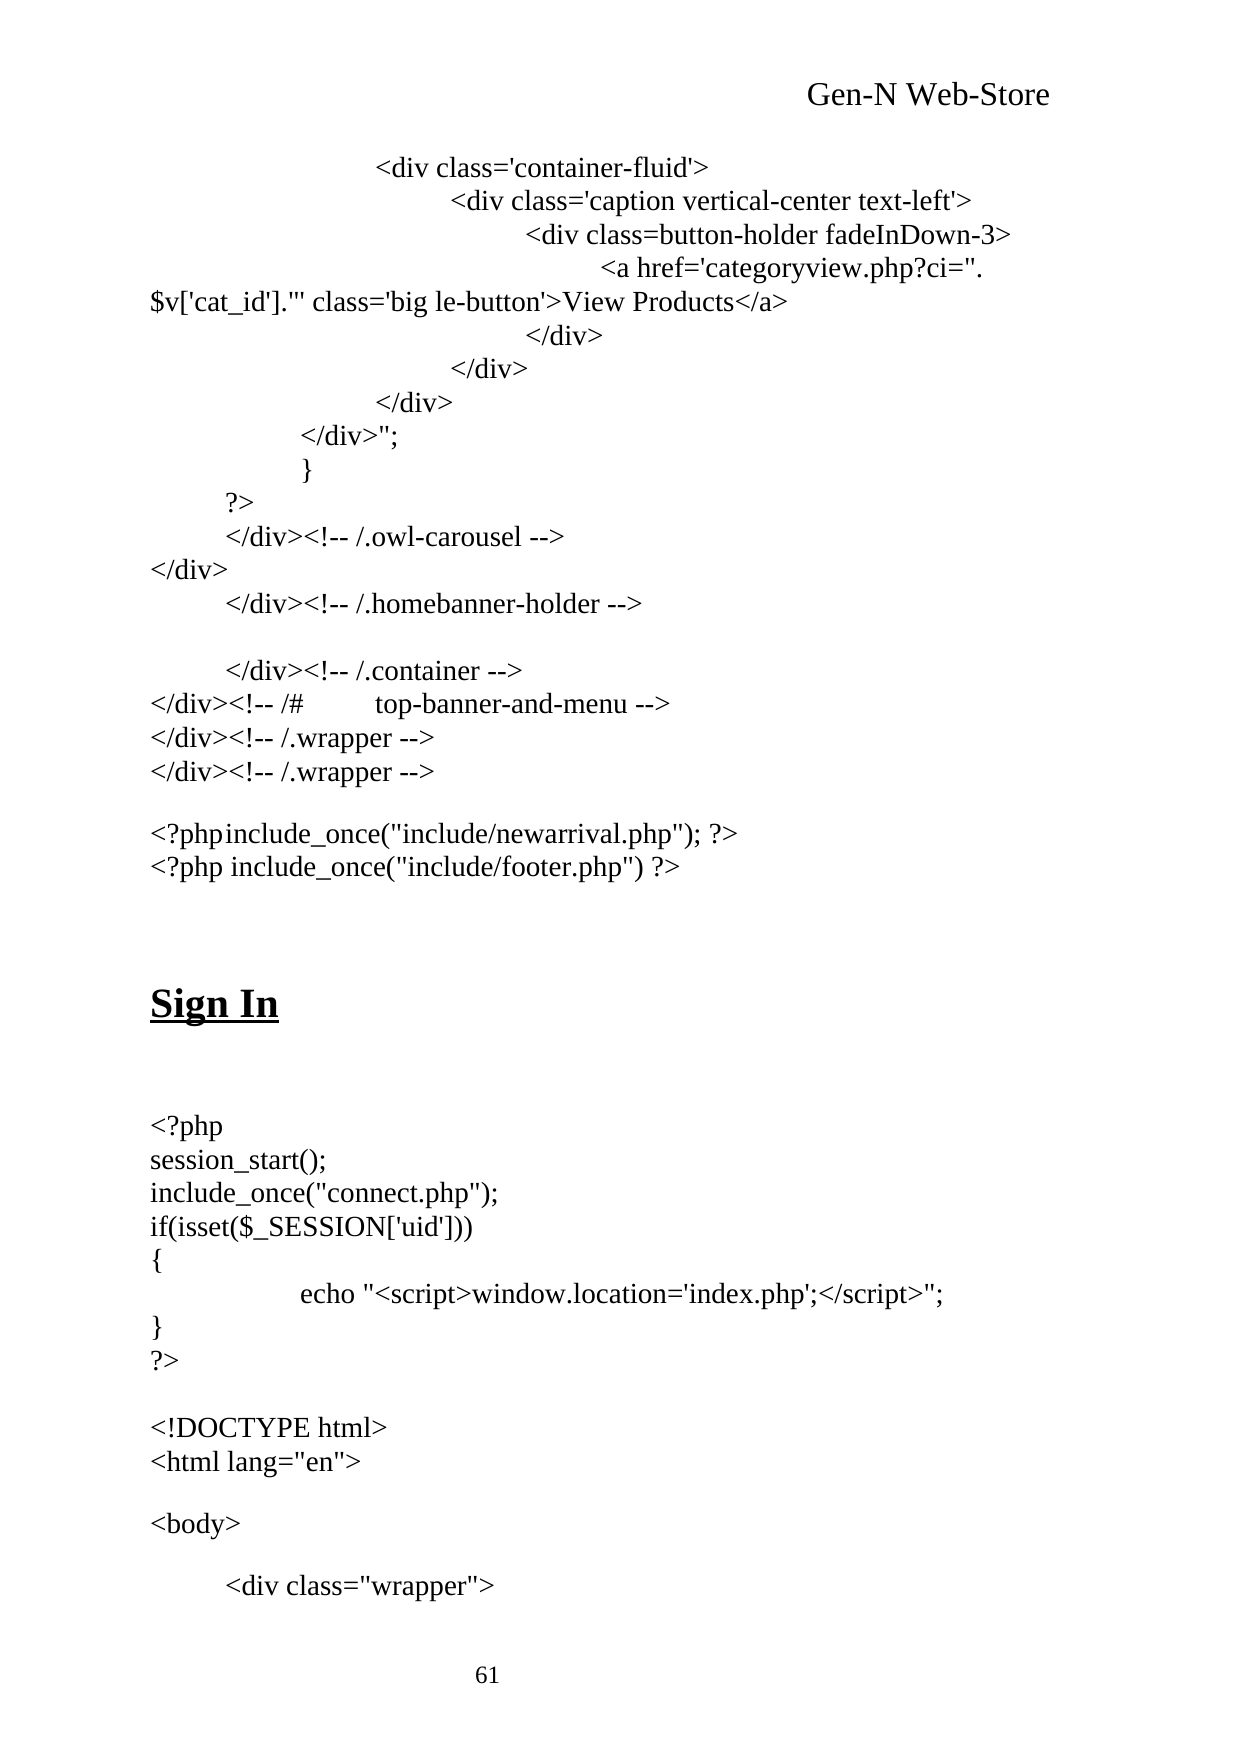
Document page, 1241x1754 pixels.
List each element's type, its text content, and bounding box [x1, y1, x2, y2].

text } [150, 452, 1090, 485]
text if(isset($_SESSION['uid'])) [150, 1209, 1090, 1242]
text <div class='container-fluid'> [150, 150, 1090, 183]
text <div class='caption vertical-center text-left'> [150, 183, 1090, 217]
text <div class="wrapper"> [150, 1568, 1090, 1602]
text <!DOCTYPE html> [150, 1410, 1090, 1444]
text </div><!-- /.container --> [150, 653, 1090, 687]
text </div><!-- /.homebanner-holder --> [150, 586, 1090, 619]
text </div> [150, 385, 1090, 418]
text </div> [150, 552, 1090, 586]
text </div><!-- /# top-banner-and-menu --> [150, 687, 1090, 720]
text { [150, 1242, 1090, 1276]
text <div class=button-holder fadeInDown-3> [150, 217, 1090, 251]
text ?> [150, 485, 1090, 519]
text </div><!-- /.wrapper --> [150, 720, 1090, 754]
text </div><!-- /.owl-carousel --> [150, 519, 1090, 552]
text <?php include_once("include/footer.php") ?> [150, 849, 1090, 883]
text <html lang="en"> [150, 1444, 1090, 1477]
text ?> [150, 1343, 1090, 1377]
text <body> [150, 1506, 1090, 1539]
text Sign In [150, 979, 1090, 1027]
text <a href='categoryview.php?ci=".$v['cat_id']."' class='big le-button'>View Products</a> [150, 251, 1090, 318]
text } [150, 1309, 1090, 1343]
text include_once("connect.php"); [150, 1175, 1090, 1209]
text echo "<script>window.location='index.php';</script>"; [150, 1276, 1090, 1309]
text </div>"; [150, 418, 1090, 452]
text </div><!-- /.wrapper --> [150, 754, 1090, 787]
text </div> [150, 351, 1090, 385]
text <?php [150, 1108, 1090, 1142]
text <?php include_once("include/newarrival.php"); ?> [150, 816, 1090, 849]
text </div> [150, 318, 1090, 351]
text session_start(); [150, 1142, 1090, 1175]
